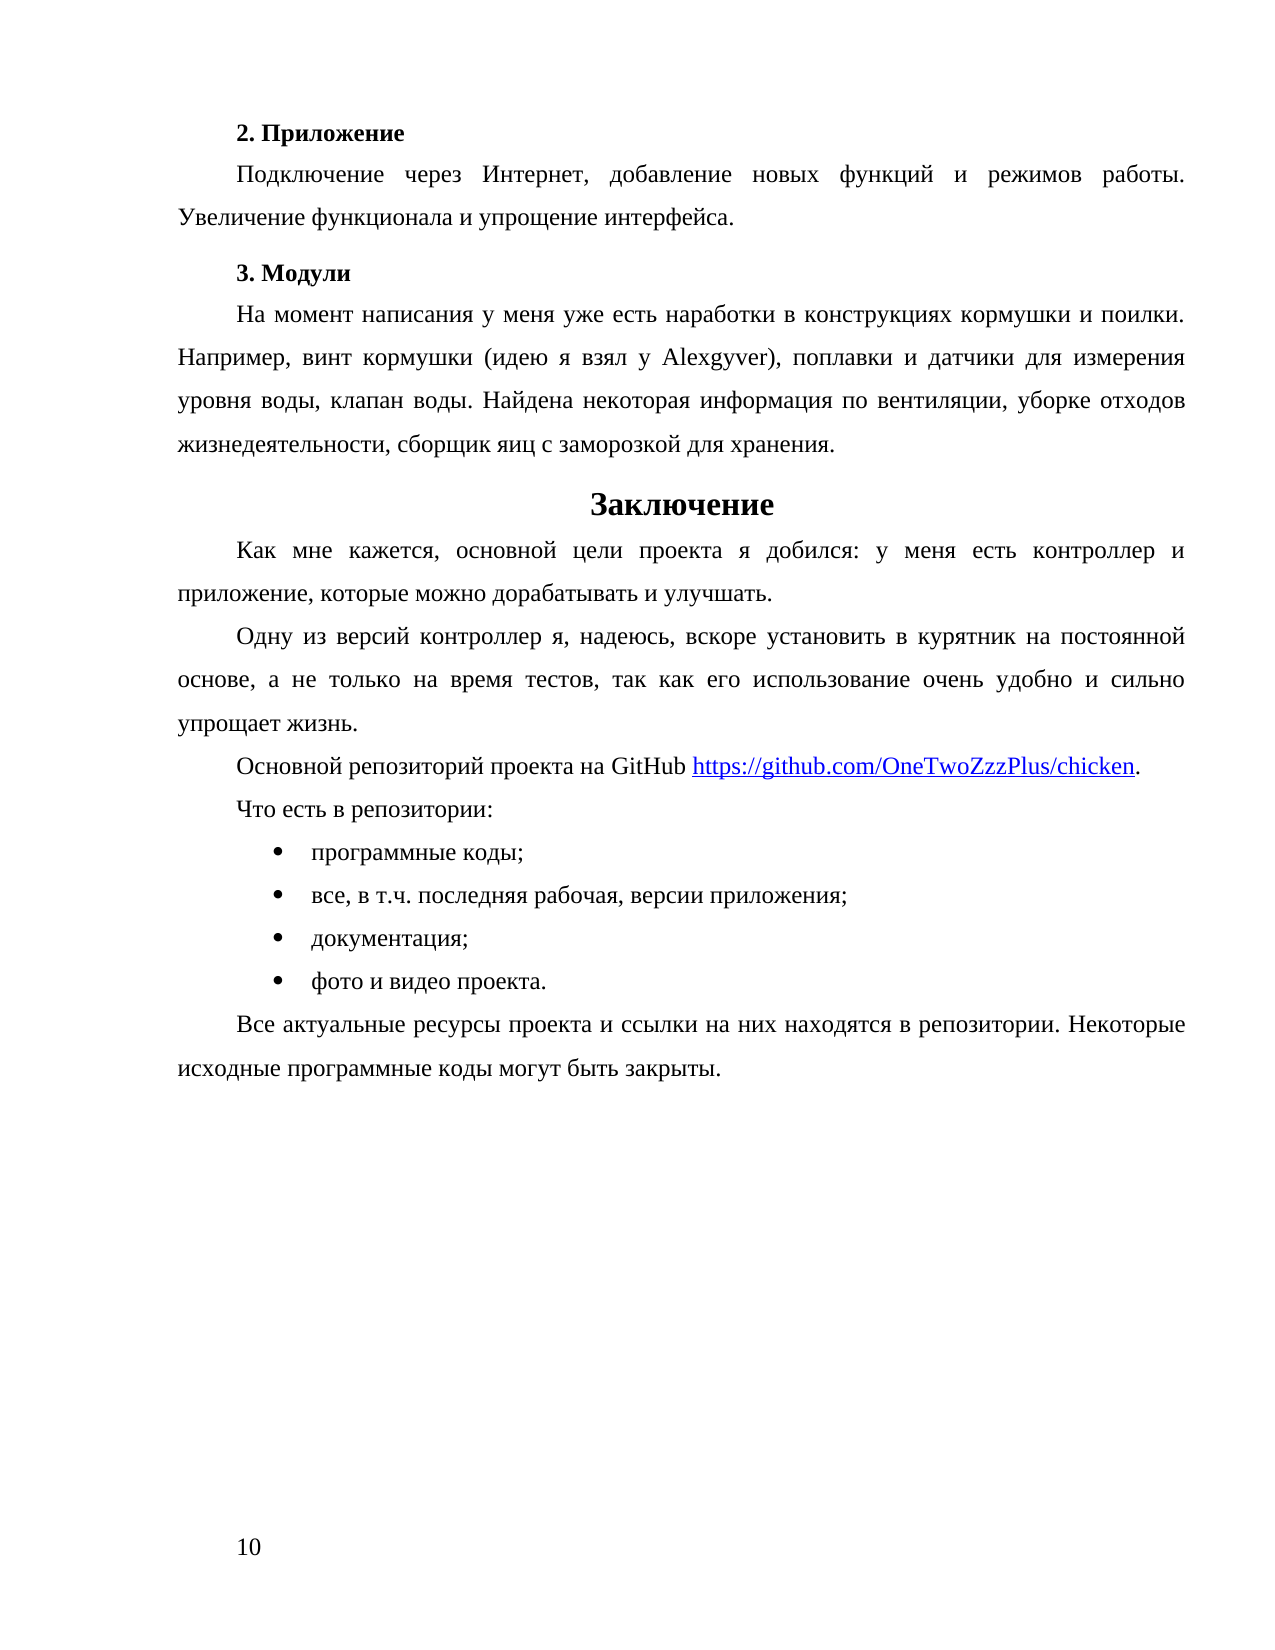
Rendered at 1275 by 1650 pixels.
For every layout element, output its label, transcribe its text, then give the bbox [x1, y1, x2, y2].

list документация; [274, 923, 1186, 952]
subtitle 2. Приложение [236, 118, 1186, 147]
text Что есть в репозитории: [177, 794, 1186, 823]
list программные коды; [274, 837, 1186, 866]
list все, в т.ч. последняя рабочая, версии приложения; [274, 880, 1186, 909]
text Одну из версий контроллер я, надеюсь, вскоре установить в курятник на постоянной основе, а не только на время тестов, так как его использование очень удобно и сильно упрощает жизнь. [177, 621, 1186, 736]
text Основной репозиторий проекта на GitHub https://github.com/OneTwoZzzPlus/chicken. [177, 751, 1186, 779]
list фото и видео проекта. [274, 966, 1186, 995]
text Подключение через Интернет, добавление новых функций и режимов работы. Увеличение функционала и упрощение интерфейса. [177, 159, 1186, 231]
text Все актуальные ресурсы проекта и ссылки на них находятся в репозитории. Некоторые исходные программные коды могут быть закрыты. [177, 1009, 1186, 1081]
subtitle 3. Модули [236, 258, 1186, 287]
subtitle Заключение [177, 484, 1186, 523]
text Как мне кажется, основной цели проекта я добился: у меня есть контроллер и приложение, которые можно дорабатывать и улучшать. [177, 535, 1186, 607]
